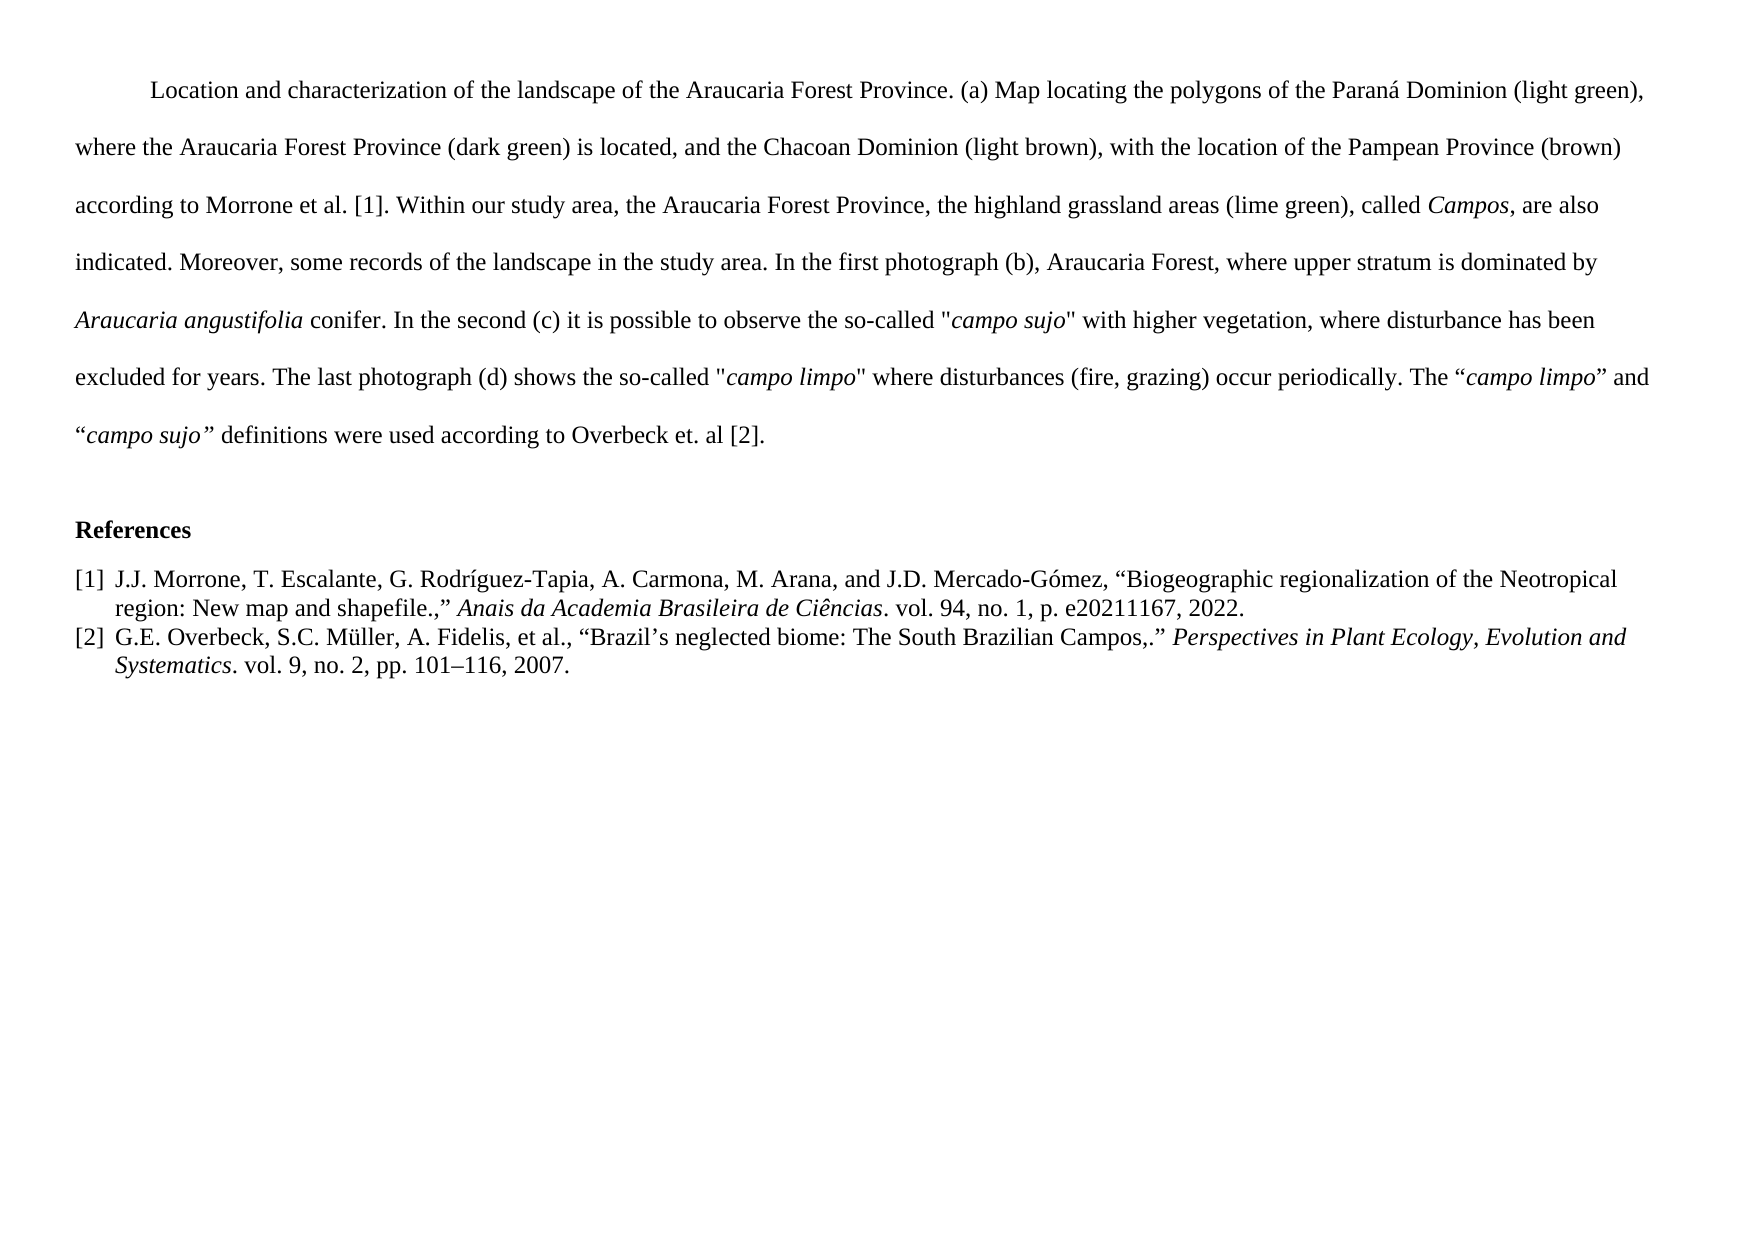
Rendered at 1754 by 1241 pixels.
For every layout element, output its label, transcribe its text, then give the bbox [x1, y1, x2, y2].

text Location and characterization of the landscape of the Araucaria Forest Province. (a) Map locating the polygons of the Paraná Dominion (light green), where the Araucaria Forest Province (dark green) is located, and the Chacoan Dominion (light brown), with the location of the Pampean Province (brown) according to Morrone et al. [1]. Within our study area, the Araucaria Forest Province, the highland grassland areas (lime green), called Campos, are also indicated. Moreover, some records of the landscape in the study area. In the first photograph (b), Araucaria Forest, where upper stratum is dominated by Araucaria angustifolia conifer. In the second (c) it is possible to observe the so-called "campo sujo" with higher vegetation, where disturbance has been excluded for years. The last photograph (d) shows the so-called "campo limpo" where disturbances (fire, grazing) occur periodically. The “campo limpo” and “campo sujo” definitions were used according to Overbeck et. al [2]. [75, 75, 1679, 449]
text [1] J.J. Morrone, T. Escalante, G. Rodríguez-Tapia, A. Carmona, M. Arana, and J.D. Mercado-Gómez, “Biogeographic regionalization of the Neotropical region: New map and shapefile.,” Anais da Academia Brasileira de Ciências. vol. 94, no. 1, p. e20211167, 2022. [75, 564, 1679, 622]
subtitle References [75, 515, 1620, 544]
text [2] G.E. Overbeck, S.C. Müller, A. Fidelis, et al., “Brazil’s neglected biome: The South Brazilian Campos,.” Perspectives in Plant Ecology, Evolution and Systematics. vol. 9, no. 2, pp. 101–116, 2007. [75, 622, 1679, 679]
